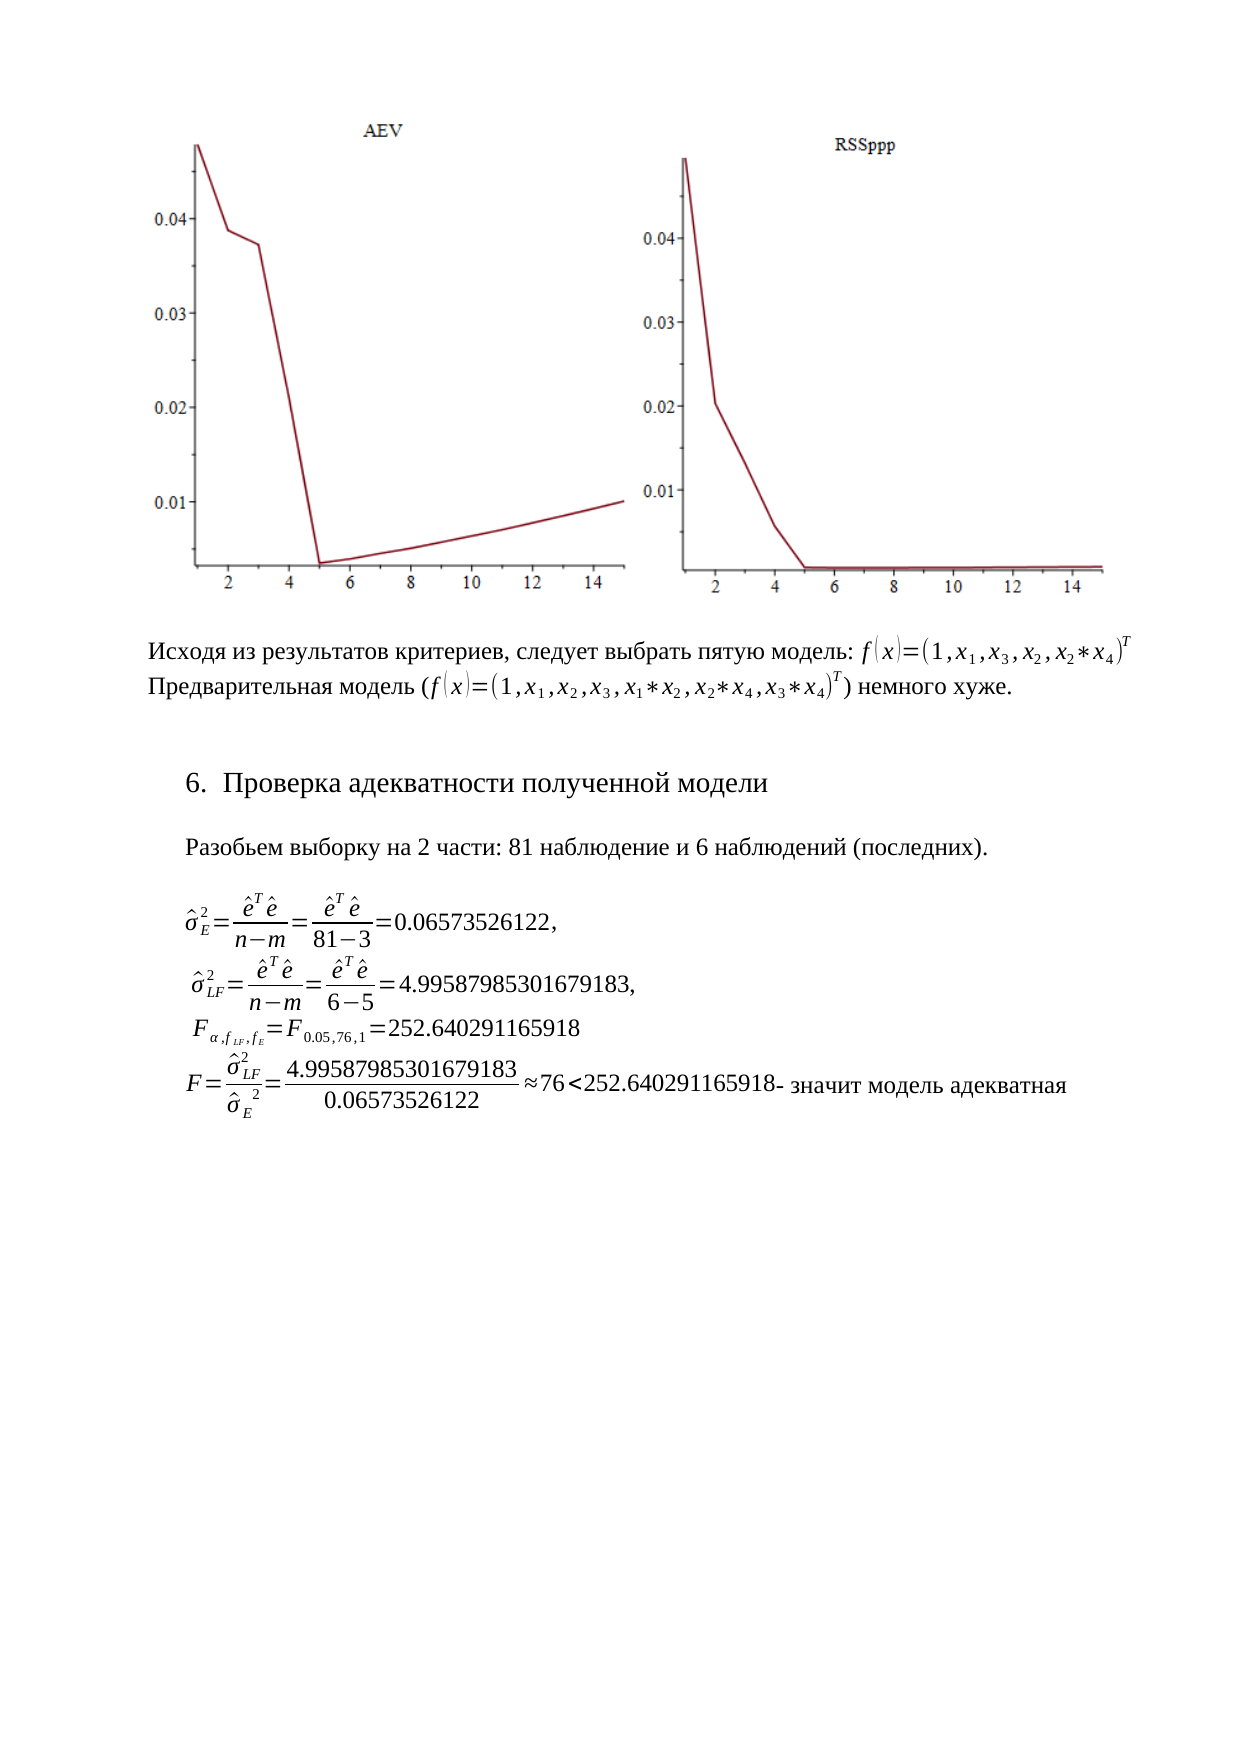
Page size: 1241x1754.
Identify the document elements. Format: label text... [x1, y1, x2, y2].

list , [185, 889, 1181, 952]
list Разобьем выборку на 2 части: 81 наблюдение и 6 наблюдений (последних). [185, 832, 1181, 861]
list - значит модель адекватная [185, 1048, 1181, 1122]
text Исходя из результатов критериев, следует выбрать пятую модель: [148, 633, 1181, 668]
list , [185, 952, 1181, 1014]
text Предварительная модель () немного хуже. [148, 668, 1181, 703]
list Проверка адекватности полученной модели [185, 765, 1181, 798]
picture [147, 118, 1109, 605]
